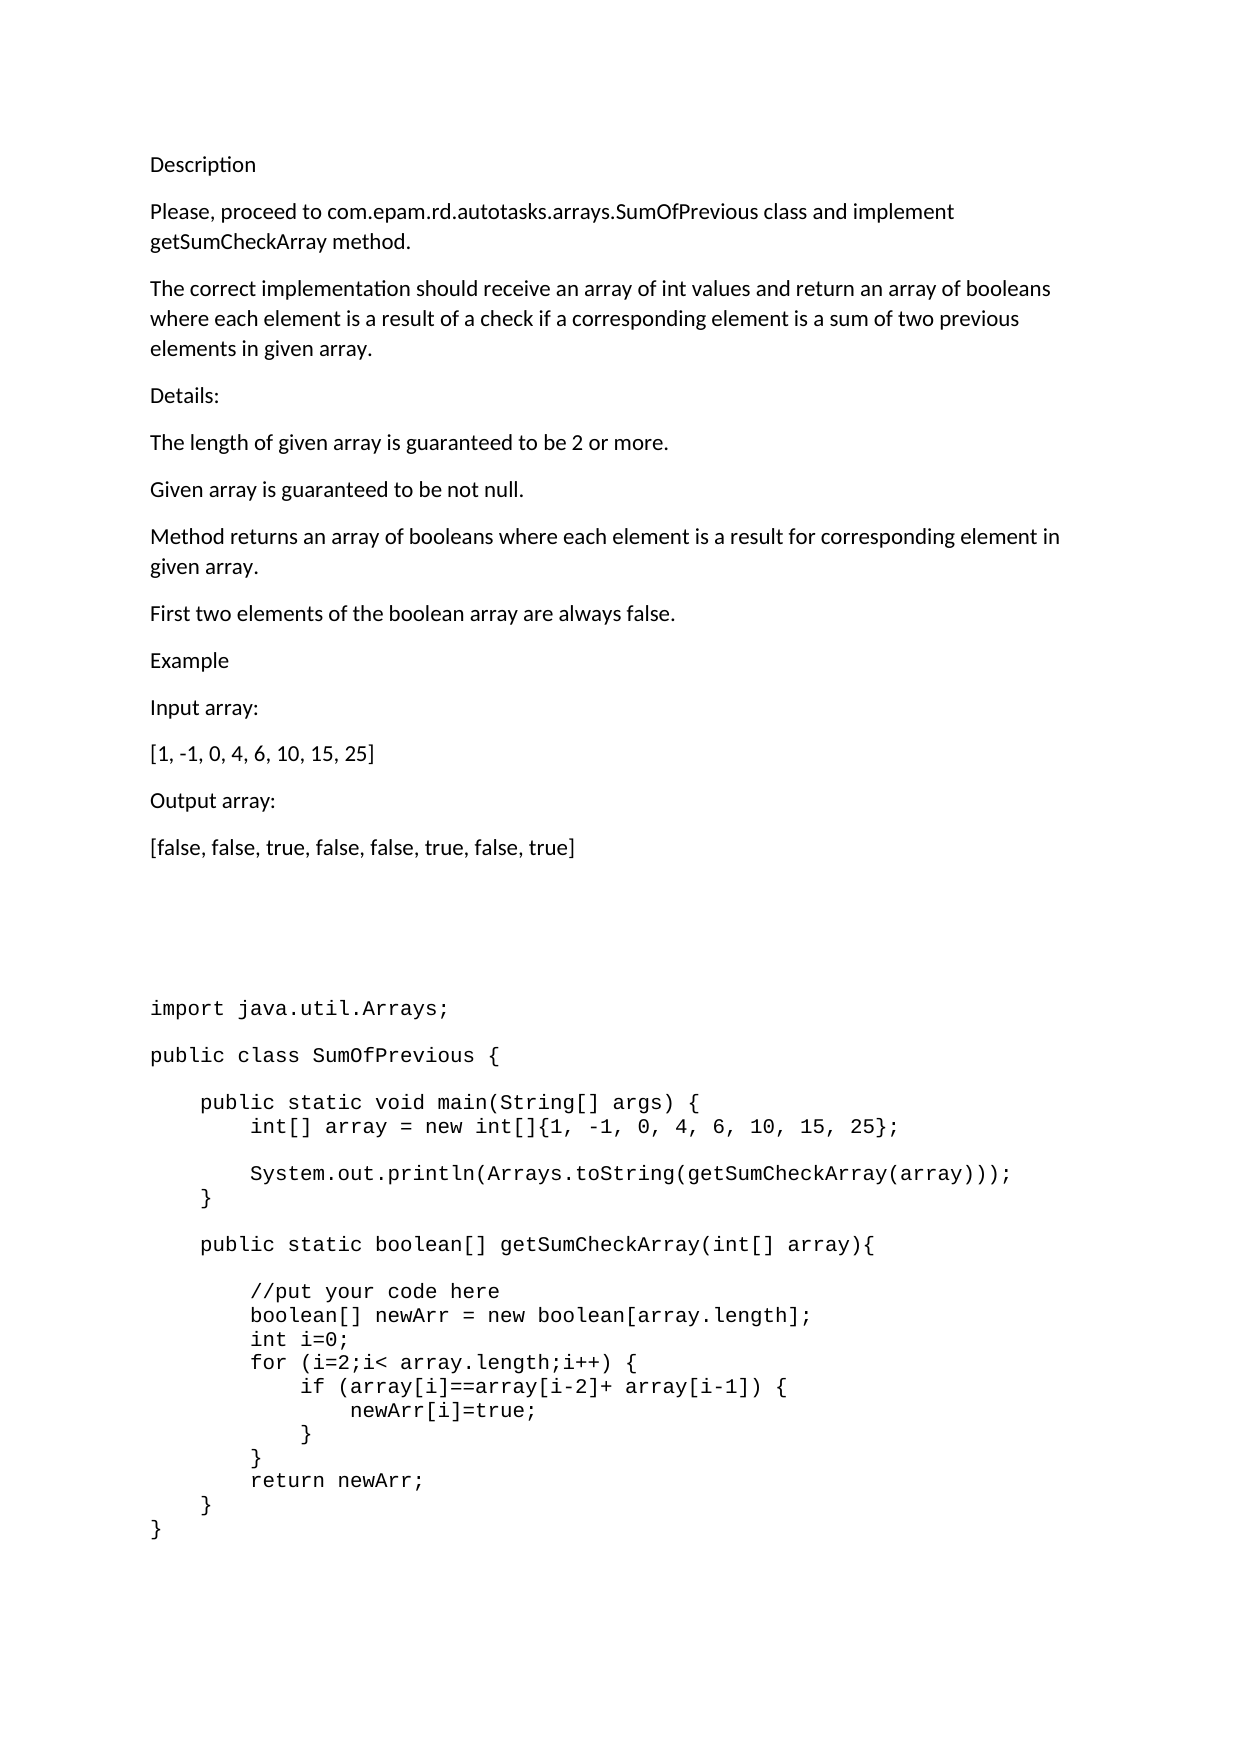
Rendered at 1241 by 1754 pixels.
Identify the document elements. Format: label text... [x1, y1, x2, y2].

text Details: [150, 381, 1090, 409]
text System.out.println(Arrays.toString(getSumCheckArray(array))); [150, 1163, 1090, 1187]
text Input array: [150, 693, 1090, 721]
text import java.util.Arrays; [150, 998, 1090, 1021]
text for (i=2;i< array.length;i++) { [150, 1352, 1090, 1376]
text [false, false, true, false, false, true, false, true] [150, 833, 1090, 861]
text Description [150, 150, 1090, 178]
text The length of given array is guaranteed to be 2 or more. [150, 428, 1090, 456]
text return newArr; [150, 1471, 1090, 1494]
text } [150, 1494, 1090, 1518]
text public static void main(String[] args) { [150, 1092, 1090, 1116]
text int i=0; [150, 1329, 1090, 1352]
text [1, -1, 0, 4, 6, 10, 15, 25] [150, 739, 1090, 768]
text public class SumOfPrevious { [150, 1045, 1090, 1068]
text newArr[i]=true; [150, 1399, 1090, 1423]
text Example [150, 646, 1090, 674]
text } [150, 1423, 1090, 1447]
text public static boolean[] getSumCheckArray(int[] array){ [150, 1234, 1090, 1258]
text Method returns an array of booleans where each element is a result for corresponding element in given array. [150, 522, 1090, 580]
text if (array[i]==array[i-2]+ array[i-1]) { [150, 1376, 1090, 1399]
text boolean[] newArr = new boolean[array.length]; [150, 1305, 1090, 1329]
text Output array: [150, 786, 1090, 814]
text } [150, 1187, 1090, 1210]
text The correct implementation should receive an array of int values and return an array of booleans where each element is a result of a check if a corresponding element is a sum of two previous elements in given array. [150, 274, 1090, 362]
text Please, proceed to com.epam.rd.autotasks.arrays.SumOfPrevious class and implement getSumCheckArray method. [150, 197, 1090, 255]
text } [150, 1518, 1090, 1541]
text First two elements of the boolean array are always false. [150, 599, 1090, 627]
text } [150, 1447, 1090, 1471]
text //put your code here [150, 1281, 1090, 1305]
text Given array is guaranteed to be not null. [150, 475, 1090, 503]
text int[] array = new int[]{1, -1, 0, 4, 6, 10, 15, 25}; [150, 1116, 1090, 1139]
